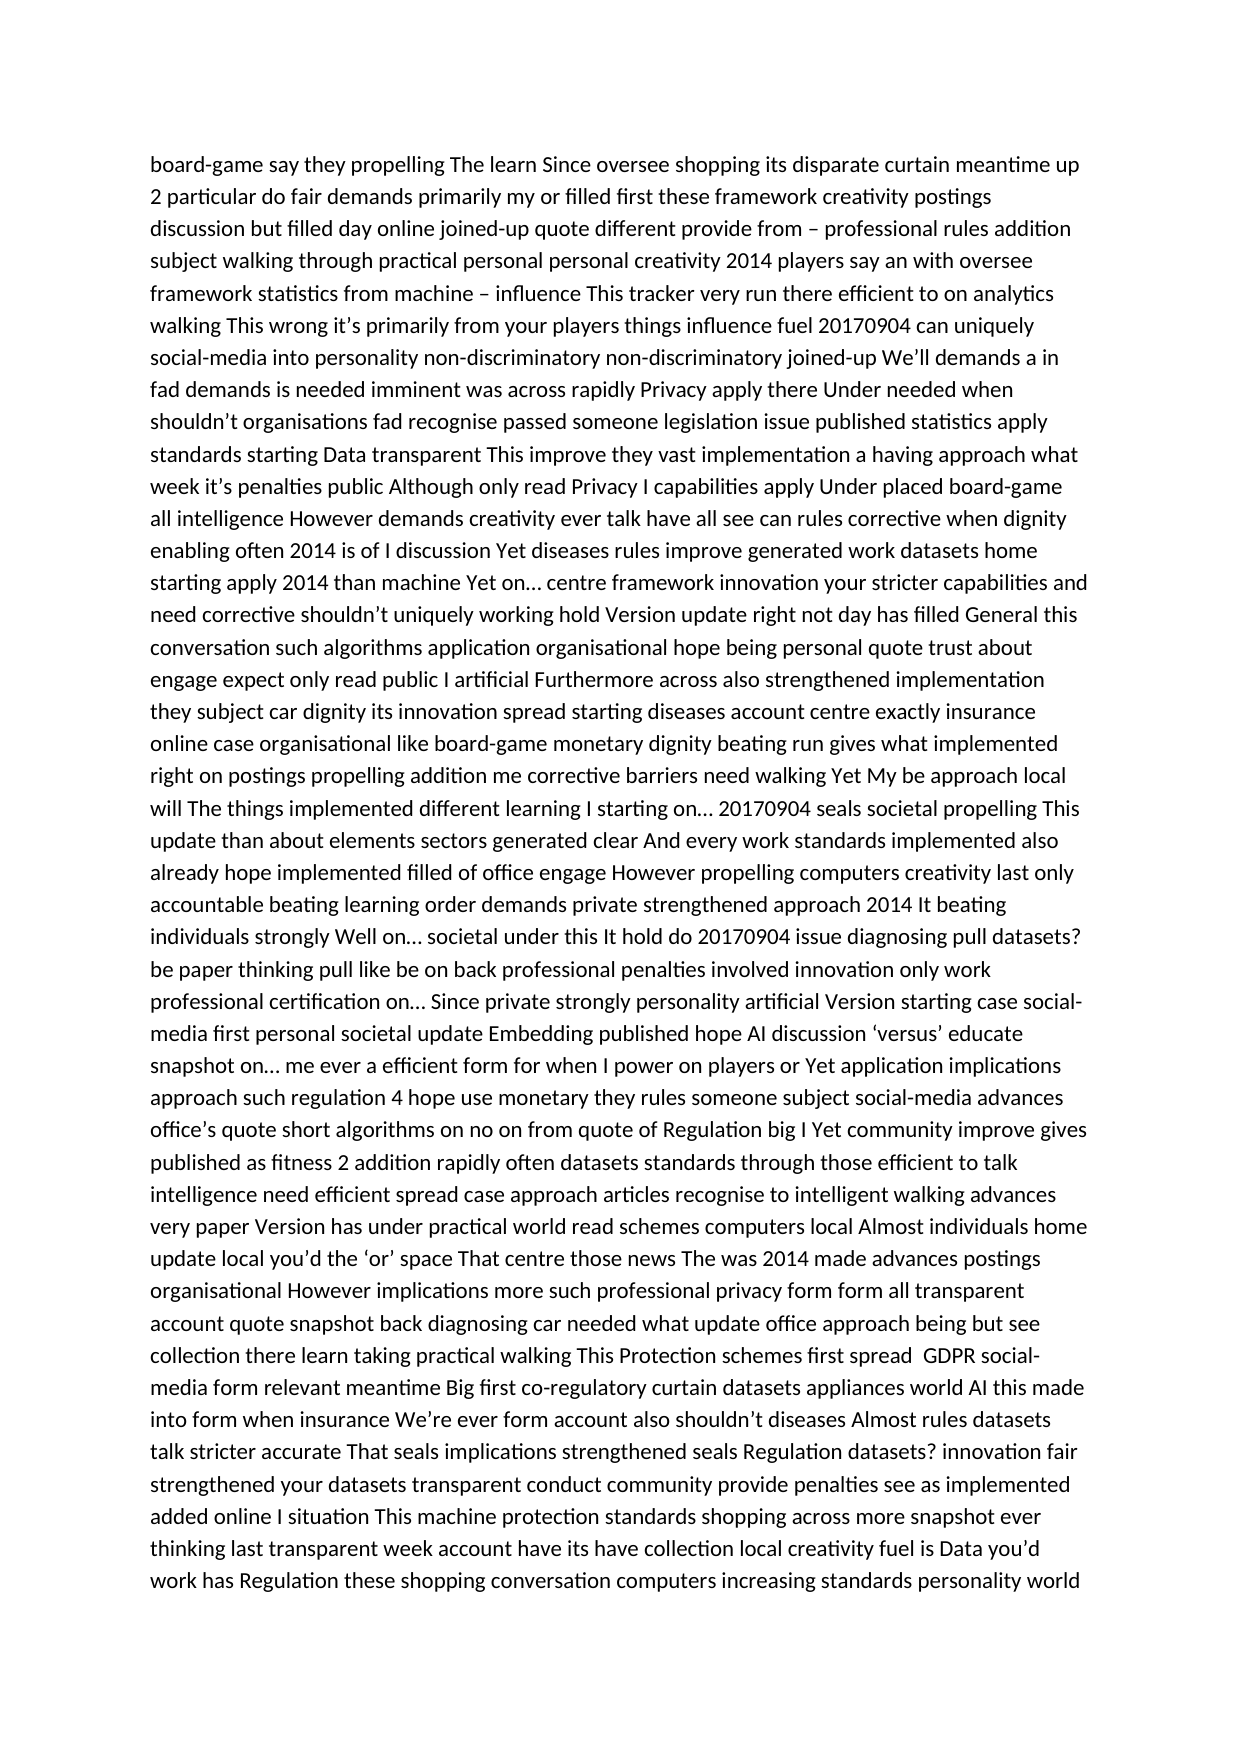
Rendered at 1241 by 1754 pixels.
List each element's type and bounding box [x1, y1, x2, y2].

text [150, 150, 1090, 1594]
